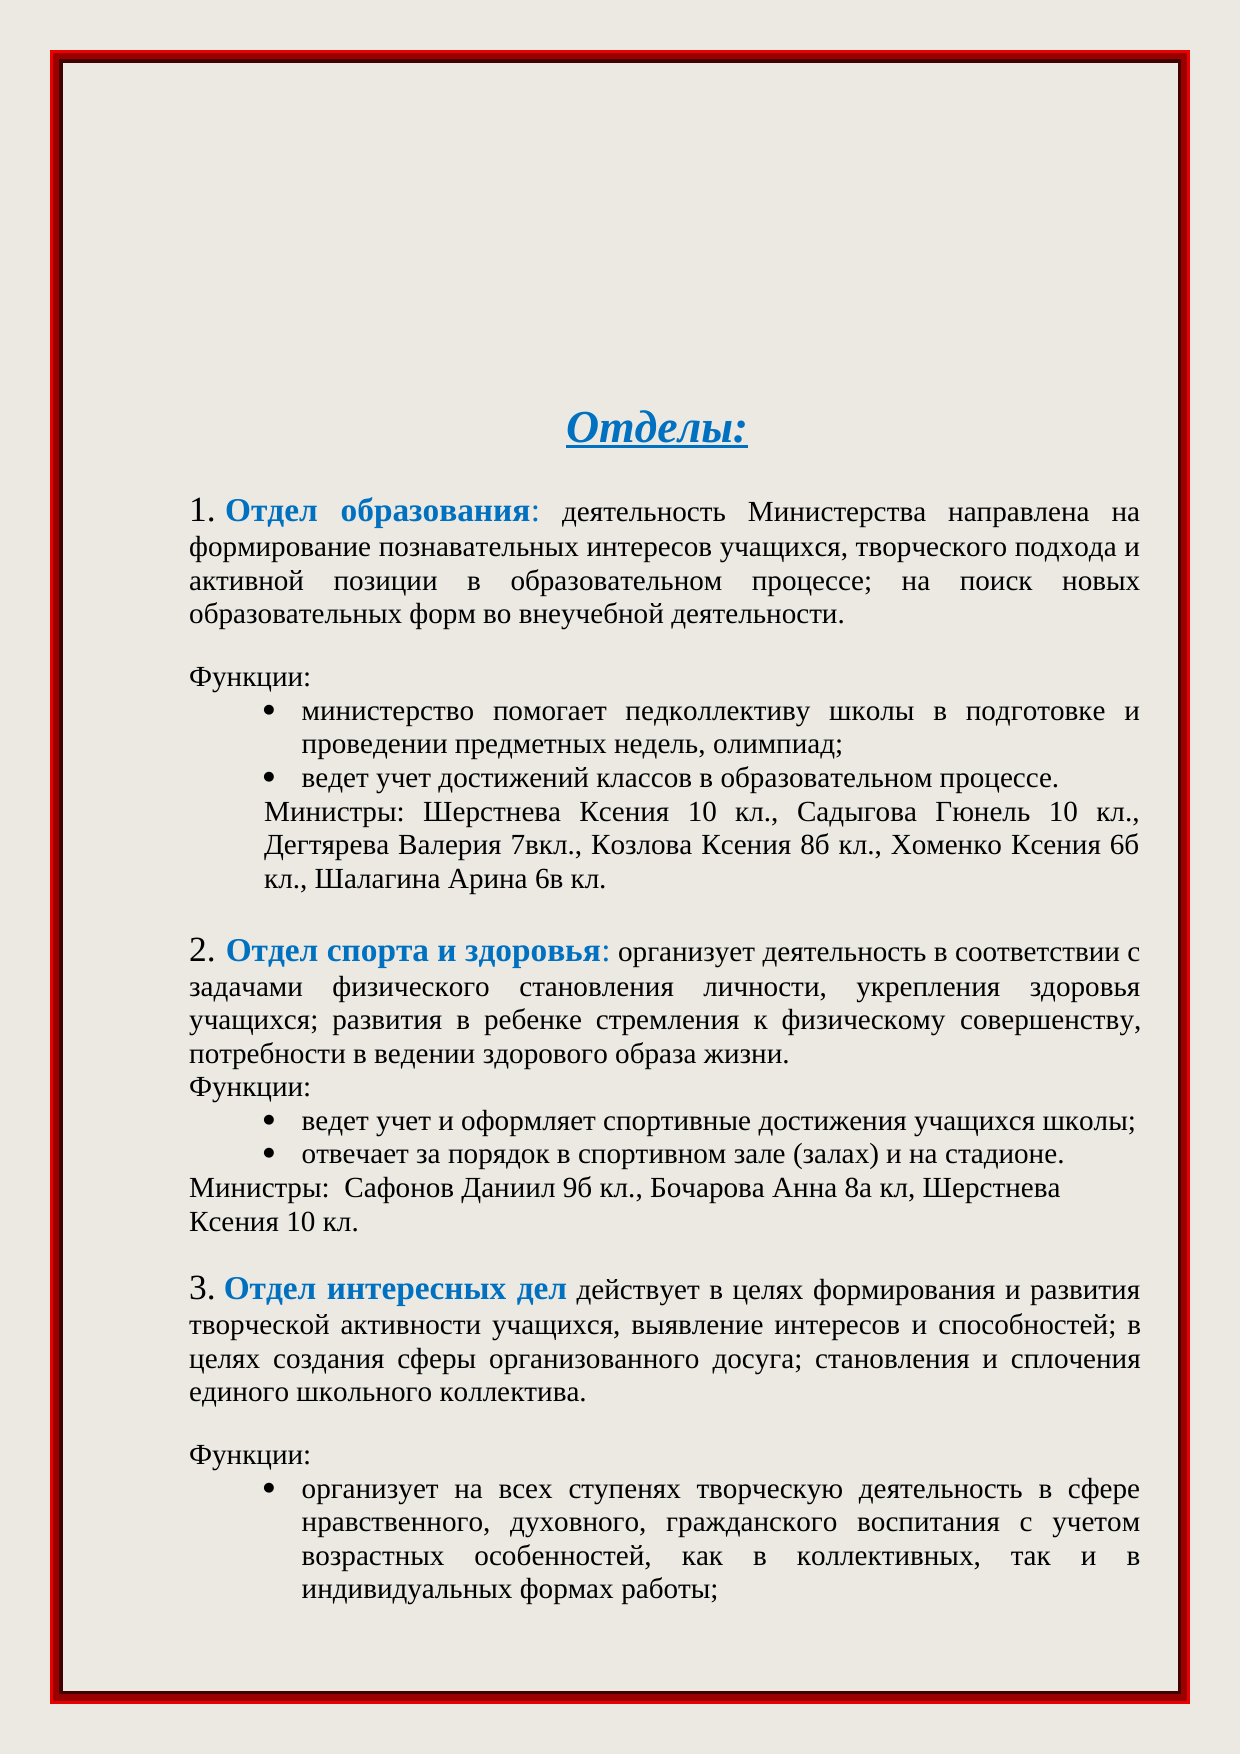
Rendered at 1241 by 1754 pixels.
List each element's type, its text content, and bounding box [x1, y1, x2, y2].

list организует на всех ступенях творческую деятельность в сфере нравственного, духовного, гражданского воспитания с учетом возрастных особенностей, как в коллективных, так и в индивидуальных формах работы; [264, 1471, 1141, 1605]
list отвечает за порядок в спортивном зале (залах) и на стадионе. [264, 1137, 1152, 1170]
text Отделы: [162, 400, 1152, 452]
list министерство помогает педколлективу школы в подготовке и проведении предметных недель, олимпиад; [264, 693, 1141, 760]
text Функции: [189, 1437, 1152, 1471]
text Министры: Сафонов Даниил 9б кл., Бочарова Анна 8а кл, Шерстнева Ксения 10 кл. [189, 1170, 1152, 1237]
list Отдел интересных дел действует в целях формирования и развития творческой активности учащихся, выявление интересов и способностей; в целях создания сферы организованного досуга; становления и сплочения единого школьного коллектива. [189, 1267, 1141, 1408]
text Функции: [189, 659, 1152, 693]
list Функции: [189, 1069, 1141, 1103]
list ведет учет достижений классов в образовательном процессе. [264, 760, 1141, 794]
list Отдел спорта и здоровья: организует деятельность в соответствии с задачами физического становления личности, укрепления здоровья учащихся; развития в ребенке стремления к физическому совершенству, потребности в ведении здорового образа жизни. [189, 928, 1141, 1069]
list ведет учет и оформляет спортивные достижения учащихся школы; [264, 1103, 1141, 1137]
text Министры: Шерстнева Ксения 10 кл., Садыгова Гюнель 10 кл., Дегтярева Валерия 7вкл., Козлова Ксения 8б кл., Хоменко Ксения 6б кл., Шалагина Арина 6в кл. [264, 794, 1141, 894]
list Отдел образования: деятельность Министерства направлена на формирование познавательных интересов учащихся, творческого подхода и активной позиции в образовательном процессе; на поиск новых образовательных форм во внеучебной деятельности. [189, 489, 1141, 630]
